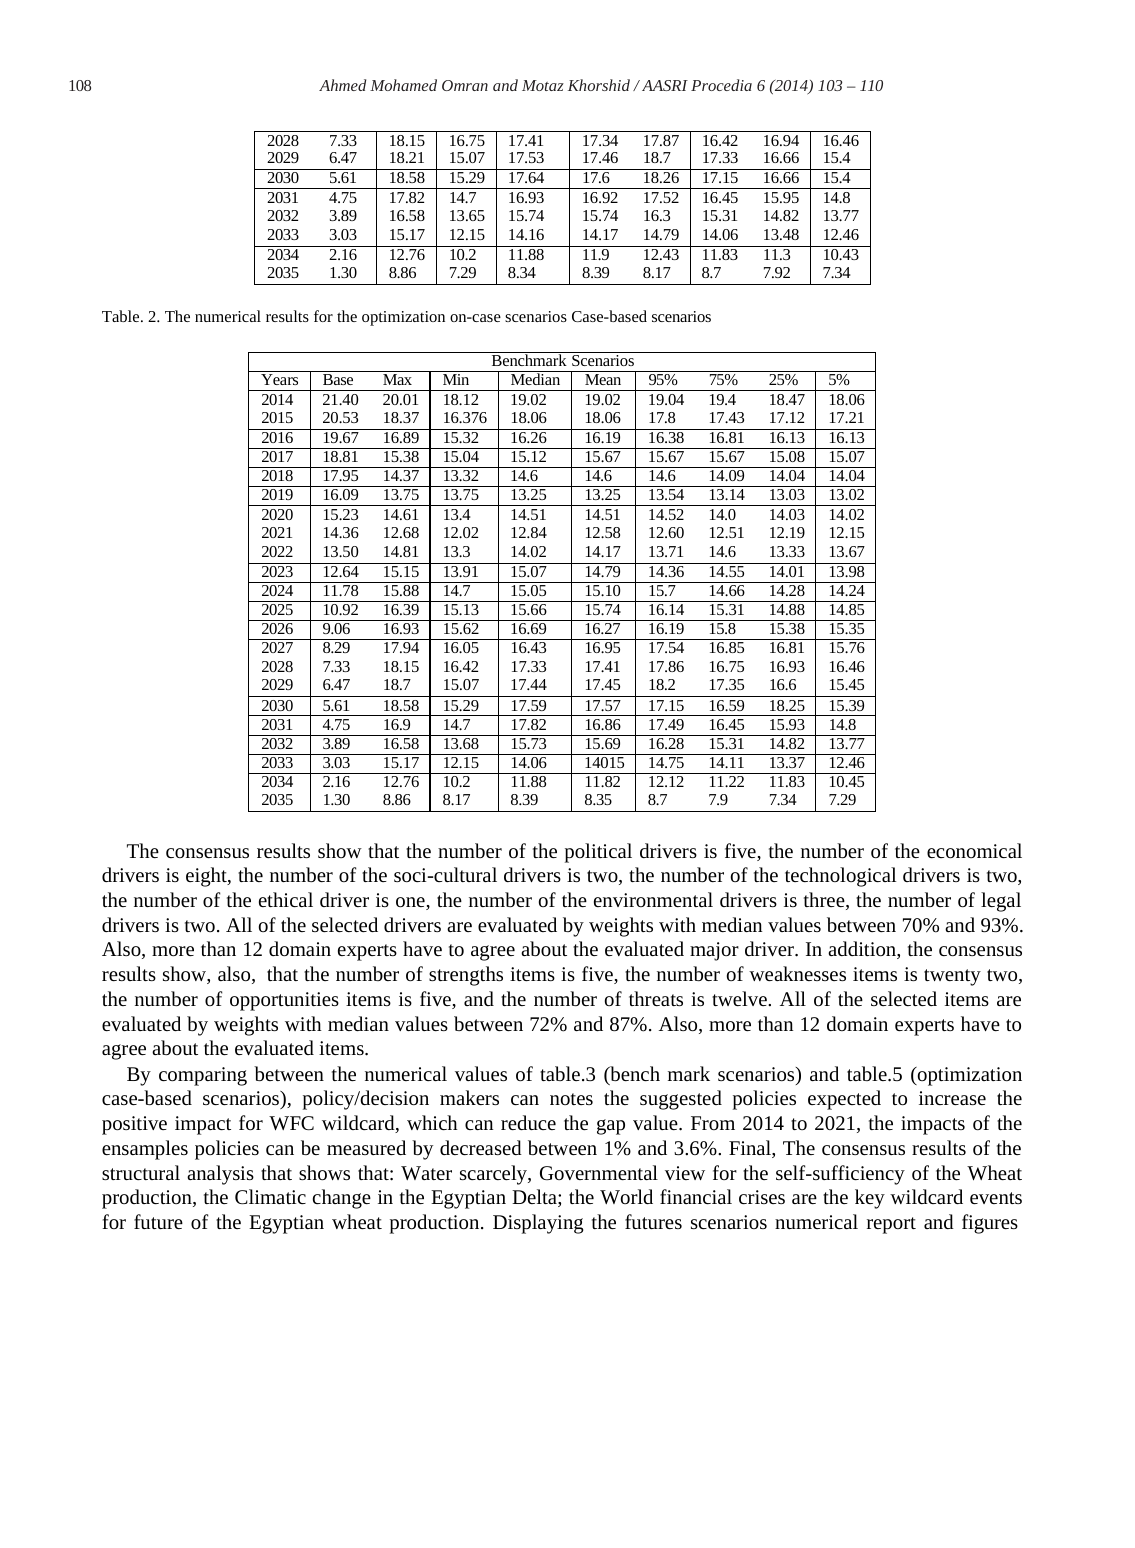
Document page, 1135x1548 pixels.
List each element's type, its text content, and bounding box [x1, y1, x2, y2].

table_cell 15.39 [816, 697, 875, 715]
table_cell 16.81 [696, 430, 756, 448]
table_cell 15.38 [756, 621, 815, 639]
table_cell 15.7 [636, 583, 696, 601]
table_cell 12.15 [431, 755, 498, 773]
table_cell 15.66 [499, 602, 571, 620]
table_cell 15.07 [816, 449, 875, 467]
table_cell 17.86 [636, 658, 696, 677]
table_cell 16.38 [636, 430, 696, 448]
text By comparing between the numerical values of table.3 (bench mark scenarios) and table.5 (optimization case-based scenarios), policy/decision makers can notes the suggested policies expected to increase the positive impact for WFC wildcard, which can reduce the gap value. From 2014 to 2021, the impacts of the ensamples policies can be measured by decreased between 1% and 3.6%. Final, The consensus results of the structural analysis that shows that: Water scarcely, Governmental view for the self-sufficiency of the Wheat production, the Climatic change in the Egyptian Delta; the World financial crises are the key wildcard events for future of the Egyptian wheat production. Displaying the futures scenarios numerical report and figures [102, 1062, 1024, 1234]
table_cell 8.86 [377, 265, 436, 284]
table_cell 16.81 [756, 640, 815, 658]
table_cell 15.15 [370, 564, 429, 582]
table_cell 16.58 [377, 208, 436, 227]
table_cell 18.58 [370, 697, 429, 715]
table_cell 13.3 [431, 544, 498, 562]
table_cell 11.82 [572, 774, 635, 792]
table_cell Mean [572, 372, 635, 390]
table_cell 11.83 [691, 247, 750, 265]
table_cell 6.47 [313, 150, 376, 169]
table_cell 14.7 [431, 716, 498, 734]
table_cell 14.02 [816, 506, 875, 524]
table_cell 2.16 [313, 247, 376, 265]
table_cell 14.16 [497, 227, 569, 246]
table_cell 2027 [249, 640, 310, 658]
table_cell 14.0 [696, 506, 756, 524]
table_cell 15.88 [370, 583, 429, 601]
table_cell 12.46 [816, 755, 875, 773]
table_cell 19.4 [696, 391, 756, 410]
table_cell 14.6 [696, 544, 756, 562]
table_cell 16.66 [750, 170, 810, 188]
table_cell 14015 [572, 755, 635, 773]
table_cell 17.6 [570, 170, 630, 188]
table_cell 2025 [249, 602, 310, 620]
table_cell 7.34 [811, 265, 870, 284]
table_cell 8.7 [636, 792, 696, 811]
table_cell 18.2 [636, 678, 696, 696]
table_cell 2022 [249, 544, 310, 562]
table_cell 15.07 [437, 150, 496, 169]
table_cell 17.82 [499, 716, 571, 734]
table_cell 16.75 [696, 658, 756, 677]
table_cell 2021 [249, 525, 310, 544]
table_cell 16.66 [750, 150, 810, 169]
table_cell 14.7 [431, 583, 498, 601]
text The consensus results show that the number of the political drivers is five, the number of the economical drivers is eight, the number of the soci-cultural drivers is two, the number of the technological drivers is two, the number of the ethical driver is one, the number of the environmental drivers is three, the number of legal drivers is two. All of the selected drivers are evaluated by weights with median values between 70% and 93%. Also, more than 12 domain experts have to agree about the evaluated major driver. In addition, the consensus results show, also, that the number of strengths items is five, the number of weaknesses items is twenty two, the number of opportunities items is five, and the number of threats is twelve. All of the selected items are evaluated by weights with median values between 72% and 87%. Also, more than 12 domain experts have to agree about the evaluated items. [102, 839, 1024, 1060]
table_cell 15.08 [756, 449, 815, 467]
table_header 16.75 [437, 132, 496, 150]
table_cell 16.58 [370, 736, 429, 754]
table_cell 14.55 [696, 564, 756, 582]
table_cell 13.02 [816, 487, 875, 505]
table_cell 7.9 [696, 792, 756, 811]
table_cell 13.91 [431, 564, 498, 582]
table_cell 2016 [249, 430, 310, 448]
table_cell 13.75 [431, 487, 498, 505]
table_cell Max [370, 372, 429, 390]
table_cell 16.95 [572, 640, 635, 658]
table_cell 14.37 [370, 468, 429, 486]
table_cell 12.46 [811, 227, 870, 246]
table_cell 13.71 [636, 544, 696, 562]
table_cell 4.75 [311, 716, 370, 734]
table_cell 15.74 [572, 602, 635, 620]
table_cell Median [499, 372, 571, 390]
table_header 16.94 [750, 132, 810, 150]
table_cell 13.25 [572, 487, 635, 505]
table_cell 14.28 [756, 583, 815, 601]
table_cell 17.41 [572, 658, 635, 677]
table_cell 14.04 [816, 468, 875, 486]
table_cell 16.42 [431, 658, 498, 677]
table_cell 18.12 [431, 391, 498, 410]
table_cell 16.89 [370, 430, 429, 448]
table_cell 14.01 [756, 564, 815, 582]
table_cell 18.81 [311, 449, 370, 467]
table_cell 2031 [255, 189, 313, 208]
table_cell 75% [696, 372, 756, 390]
table_cell 17.54 [636, 640, 696, 658]
table_cell 8.7 [691, 265, 750, 284]
table_header 16.42 [691, 132, 750, 150]
table_cell 15.8 [696, 621, 756, 639]
table_cell 17.64 [497, 170, 569, 188]
table_cell 12.64 [311, 564, 370, 582]
table_cell 2024 [249, 583, 310, 601]
table_cell 15.10 [572, 583, 635, 601]
table_cell 15.13 [431, 602, 498, 620]
table_cell 11.9 [570, 247, 630, 265]
table_cell 14.7 [437, 189, 496, 208]
table_cell 12.12 [636, 774, 696, 792]
table_cell 15.31 [696, 736, 756, 754]
table_cell 13.4 [431, 506, 498, 524]
table_header 7.33 [313, 132, 376, 150]
table_cell 17.15 [636, 697, 696, 715]
table_cell 14.82 [756, 736, 815, 754]
table_cell 19.02 [499, 391, 571, 410]
table_cell 14.66 [696, 583, 756, 601]
table_cell 15.4 [811, 150, 870, 169]
table_cell 2034 [255, 247, 313, 265]
table_cell 17.15 [691, 170, 750, 188]
table_cell 16.6 [756, 678, 815, 696]
table_cell 1.30 [311, 792, 370, 811]
table_cell 15.38 [370, 449, 429, 467]
table_cell 14.81 [370, 544, 429, 562]
table_cell 14.36 [311, 525, 370, 544]
table_cell 7.29 [437, 265, 496, 284]
table_cell 15.74 [497, 208, 569, 227]
table_cell 16.13 [756, 430, 815, 448]
table_cell 16.3 [630, 208, 690, 227]
table_cell 11.78 [311, 583, 370, 601]
table_cell 16.93 [370, 621, 429, 639]
table_cell 14.75 [636, 755, 696, 773]
table_cell 15.32 [431, 430, 498, 448]
table_cell 17.44 [499, 678, 571, 696]
table_cell 16.45 [691, 189, 750, 208]
table_cell 17.82 [377, 189, 436, 208]
table_cell 11.88 [499, 774, 571, 792]
table_cell 2014 [249, 391, 310, 410]
table_cell 14.8 [811, 189, 870, 208]
table_cell 6.47 [311, 678, 370, 696]
table_cell 2026 [249, 621, 310, 639]
table_cell 14.11 [696, 755, 756, 773]
table_cell 14.06 [499, 755, 571, 773]
table_cell 17.95 [311, 468, 370, 486]
table_cell 10.43 [811, 247, 870, 265]
table_cell 16.9 [370, 716, 429, 734]
table_cell 16.27 [572, 621, 635, 639]
table_cell 12.15 [437, 227, 496, 246]
table_cell 14.51 [572, 506, 635, 524]
table_cell 2030 [255, 170, 313, 188]
table_cell 13.65 [437, 208, 496, 227]
table_cell 18.21 [377, 150, 436, 169]
table_cell 16.09 [311, 487, 370, 505]
table_header 18.15 [377, 132, 436, 150]
table_cell 15.29 [437, 170, 496, 188]
table_header Benchmark Scenarios [249, 353, 875, 371]
table_cell 18.7 [370, 678, 429, 696]
table_cell 17.49 [636, 716, 696, 734]
table_cell 5% [816, 372, 875, 390]
table_cell 8.86 [370, 792, 429, 811]
table_cell 15.4 [811, 170, 870, 188]
table_cell 20.53 [311, 410, 370, 428]
table_cell 14.61 [370, 506, 429, 524]
table_cell 16.69 [499, 621, 571, 639]
text Table. 2. The numerical results for the optimization on-case scenarios Case-based scenarios [102, 307, 1078, 326]
table_cell 15.17 [377, 227, 436, 246]
table_cell 17.94 [370, 640, 429, 658]
table_cell 14.79 [630, 227, 690, 246]
table_cell 19.67 [311, 430, 370, 448]
table_cell 9.06 [311, 621, 370, 639]
table_cell 13.33 [756, 544, 815, 562]
table_cell 15.67 [636, 449, 696, 467]
table_cell 13.67 [816, 544, 875, 562]
table_cell 18.25 [756, 697, 815, 715]
table_cell 17.21 [816, 410, 875, 428]
table_cell 14.24 [816, 583, 875, 601]
table_cell 14.17 [572, 544, 635, 562]
table_cell 12.43 [630, 247, 690, 265]
table_cell 3.89 [311, 736, 370, 754]
table_cell 13.32 [431, 468, 498, 486]
table_cell 18.06 [816, 391, 875, 410]
table_cell 15.93 [756, 716, 815, 734]
table_cell 16.43 [499, 640, 571, 658]
table_cell 15.95 [750, 189, 810, 208]
table_cell 8.29 [311, 640, 370, 658]
table_cell 16.19 [572, 430, 635, 448]
table_cell 14.36 [636, 564, 696, 582]
table_cell 13.14 [696, 487, 756, 505]
table_cell 16.14 [636, 602, 696, 620]
table_cell 15.17 [370, 755, 429, 773]
table_cell 10.92 [311, 602, 370, 620]
table_cell 17.35 [696, 678, 756, 696]
table_cell 8.35 [572, 792, 635, 811]
table_cell 12.19 [756, 525, 815, 544]
table_cell 8.17 [431, 792, 498, 811]
table_cell 15.04 [431, 449, 498, 467]
table_cell 3.03 [311, 755, 370, 773]
table_cell 14.02 [499, 544, 571, 562]
table_cell 13.25 [499, 487, 571, 505]
table_cell 13.98 [816, 564, 875, 582]
table_cell 95% [636, 372, 696, 390]
table_cell 2030 [249, 697, 310, 715]
table_cell 18.58 [377, 170, 436, 188]
table_cell 16.05 [431, 640, 498, 658]
table_cell 2018 [249, 468, 310, 486]
table_cell 7.29 [816, 792, 875, 811]
table_cell 14.03 [756, 506, 815, 524]
table_cell 16.376 [431, 410, 498, 428]
table_cell 2033 [255, 227, 313, 246]
table_cell Base [311, 372, 370, 390]
table_cell 15.35 [816, 621, 875, 639]
table_cell 8.39 [570, 265, 630, 284]
table_cell 15.62 [431, 621, 498, 639]
table_cell 12.76 [370, 774, 429, 792]
table_cell 16.26 [499, 430, 571, 448]
table_cell 16.93 [756, 658, 815, 677]
table_header 17.41 [497, 132, 569, 150]
table_cell 11.88 [497, 247, 569, 265]
table_cell 8.39 [499, 792, 571, 811]
table_cell 19.04 [636, 391, 696, 410]
table_cell 17.45 [572, 678, 635, 696]
table_cell 2023 [249, 564, 310, 582]
table_cell 15.67 [696, 449, 756, 467]
table_cell 2032 [249, 736, 310, 754]
table_cell 5.61 [311, 697, 370, 715]
table_cell 15.23 [311, 506, 370, 524]
table_cell 14.88 [756, 602, 815, 620]
table_cell 17.59 [499, 697, 571, 715]
table_cell 14.82 [750, 208, 810, 227]
table_cell 15.31 [696, 602, 756, 620]
table_cell 10.2 [431, 774, 498, 792]
table_cell 2029 [249, 678, 310, 696]
table_cell Min [431, 372, 498, 390]
table_cell 16.13 [816, 430, 875, 448]
table_cell 16.93 [497, 189, 569, 208]
table_header 16.46 [811, 132, 870, 150]
table_cell 2.16 [311, 774, 370, 792]
table_cell 18.06 [572, 410, 635, 428]
table_cell 14.06 [691, 227, 750, 246]
table_cell 8.17 [630, 265, 690, 284]
table_cell 13.77 [811, 208, 870, 227]
table_cell 16.85 [696, 640, 756, 658]
table_cell 18.47 [756, 391, 815, 410]
table_cell 2034 [249, 774, 310, 792]
table_cell 15.73 [499, 736, 571, 754]
table_cell 17.33 [691, 150, 750, 169]
table_cell 14.17 [570, 227, 630, 246]
table_cell 13.75 [370, 487, 429, 505]
table_cell 13.37 [756, 755, 815, 773]
table_cell 14.6 [499, 468, 571, 486]
table_cell 5.61 [313, 170, 376, 188]
table_cell 3.03 [313, 227, 376, 246]
table_cell 17.52 [630, 189, 690, 208]
table_cell 18.06 [499, 410, 571, 428]
table_cell 20.01 [370, 391, 429, 410]
table_cell 12.84 [499, 525, 571, 544]
table_cell 16.46 [816, 658, 875, 677]
table_cell 17.43 [696, 410, 756, 428]
table_cell 12.76 [377, 247, 436, 265]
table_cell 15.76 [816, 640, 875, 658]
table_cell 1.30 [313, 265, 376, 284]
table_cell 8.34 [497, 265, 569, 284]
table_cell 10.2 [437, 247, 496, 265]
table_cell Years [249, 372, 310, 390]
table_cell 2035 [255, 265, 313, 284]
table_cell 15.12 [499, 449, 571, 467]
table_cell 16.28 [636, 736, 696, 754]
table_cell 3.89 [313, 208, 376, 227]
table_cell 2020 [249, 506, 310, 524]
table_cell 17.8 [636, 410, 696, 428]
table_cell 14.04 [756, 468, 815, 486]
table_cell 11.83 [756, 774, 815, 792]
table_header 2028 [255, 132, 313, 150]
table_cell 7.33 [311, 658, 370, 677]
table_cell 14.6 [636, 468, 696, 486]
table_cell 13.03 [756, 487, 815, 505]
table_cell 2015 [249, 410, 310, 428]
table_cell 18.15 [370, 658, 429, 677]
table_cell 7.34 [756, 792, 815, 811]
table_cell 18.26 [630, 170, 690, 188]
table_cell 14.8 [816, 716, 875, 734]
table_cell 2031 [249, 716, 310, 734]
table_cell 16.86 [572, 716, 635, 734]
table_cell 13.68 [431, 736, 498, 754]
table_cell 12.60 [636, 525, 696, 544]
table_cell 15.31 [691, 208, 750, 227]
table_cell 16.59 [696, 697, 756, 715]
table_header 17.87 [630, 132, 690, 150]
table_cell 10.45 [816, 774, 875, 792]
table_cell 15.07 [499, 564, 571, 582]
table_cell 13.48 [750, 227, 810, 246]
table_cell 17.12 [756, 410, 815, 428]
table_cell 14.85 [816, 602, 875, 620]
table_cell 4.75 [313, 189, 376, 208]
table_cell 16.19 [636, 621, 696, 639]
table_cell 17.33 [499, 658, 571, 677]
table_cell 2029 [255, 150, 313, 169]
table_cell 13.50 [311, 544, 370, 562]
table_cell 25% [756, 372, 815, 390]
table_cell 14.51 [499, 506, 571, 524]
table_cell 21.40 [311, 391, 370, 410]
table_cell 12.02 [431, 525, 498, 544]
table_cell 2028 [249, 658, 310, 677]
table_cell 12.58 [572, 525, 635, 544]
table_cell 2017 [249, 449, 310, 467]
table_cell 18.7 [630, 150, 690, 169]
table_cell 17.57 [572, 697, 635, 715]
table_cell 16.92 [570, 189, 630, 208]
table_cell 16.45 [696, 716, 756, 734]
table_header 17.34 [570, 132, 630, 150]
table_cell 14.09 [696, 468, 756, 486]
table_cell 13.77 [816, 736, 875, 754]
table_cell 15.07 [431, 678, 498, 696]
table_cell 12.51 [696, 525, 756, 544]
table_cell 19.02 [572, 391, 635, 410]
table_cell 15.29 [431, 697, 498, 715]
table_cell 15.05 [499, 583, 571, 601]
table_cell 12.68 [370, 525, 429, 544]
table_cell 2019 [249, 487, 310, 505]
table_cell 12.15 [816, 525, 875, 544]
table_cell 13.54 [636, 487, 696, 505]
table_cell 14.6 [572, 468, 635, 486]
table_cell 18.37 [370, 410, 429, 428]
table_cell 16.39 [370, 602, 429, 620]
table_cell 2033 [249, 755, 310, 773]
table_cell 7.92 [750, 265, 810, 284]
table_cell 17.46 [570, 150, 630, 169]
table_cell 2035 [249, 792, 310, 811]
table_cell 15.69 [572, 736, 635, 754]
table_cell 11.22 [696, 774, 756, 792]
table_cell 15.45 [816, 678, 875, 696]
table_cell 2032 [255, 208, 313, 227]
table_cell 11.3 [750, 247, 810, 265]
table_cell 15.67 [572, 449, 635, 467]
table_cell 17.53 [497, 150, 569, 169]
table_cell 14.52 [636, 506, 696, 524]
table_cell 14.79 [572, 564, 635, 582]
table_cell 15.74 [570, 208, 630, 227]
